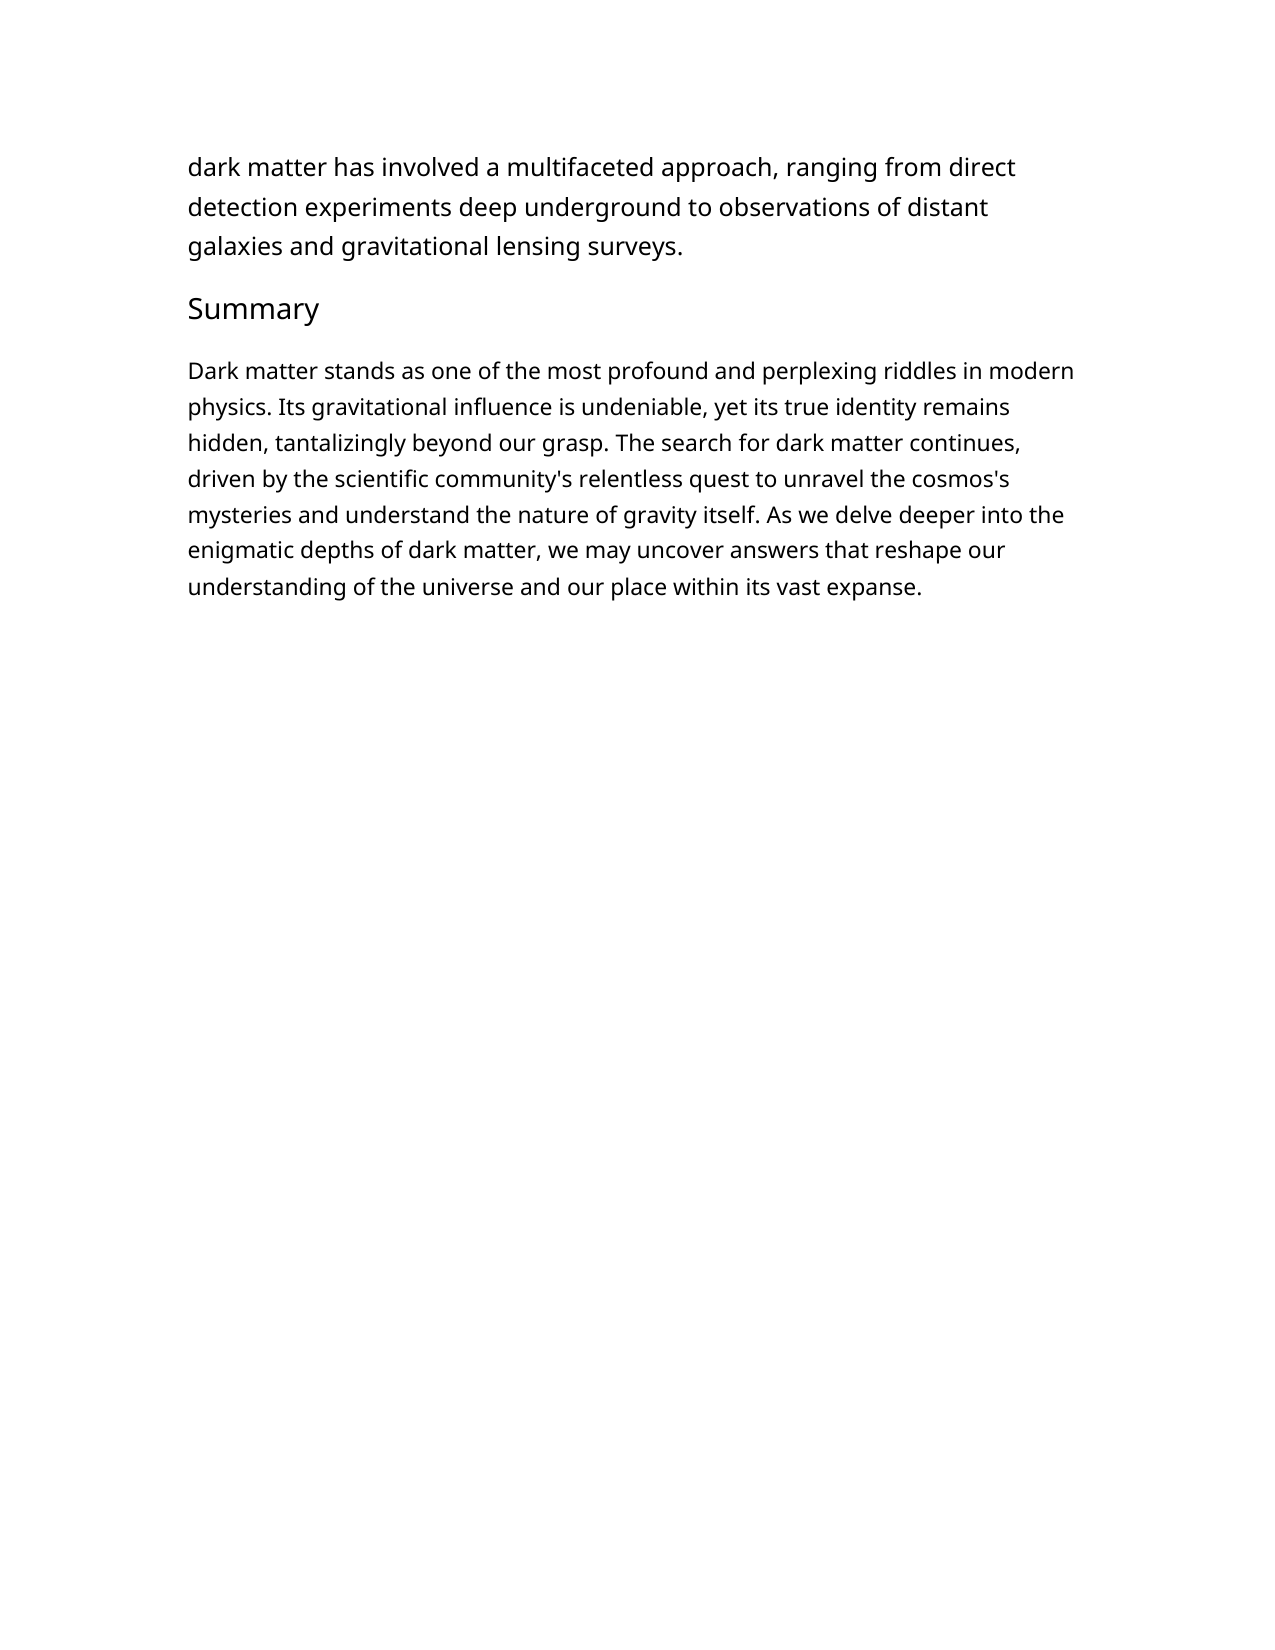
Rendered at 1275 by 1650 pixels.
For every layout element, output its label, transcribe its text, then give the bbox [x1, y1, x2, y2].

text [187, 150, 1087, 262]
text Summary [187, 288, 1087, 328]
text Dark matter stands as one of the most profound and perplexing riddles in modern physics. Its gravitational influence is undeniable, yet its true identity remains hidden, tantalizingly beyond our grasp. The search for dark matter continues, driven by the scientific community's relentless quest to unravel the cosmos's mysteries and understand the nature of gravity itself. As we delve deeper into the enigmatic depths of dark matter, we may uncover answers that reshape our understanding of the universe and our place within its vast expanse. [187, 355, 1087, 602]
